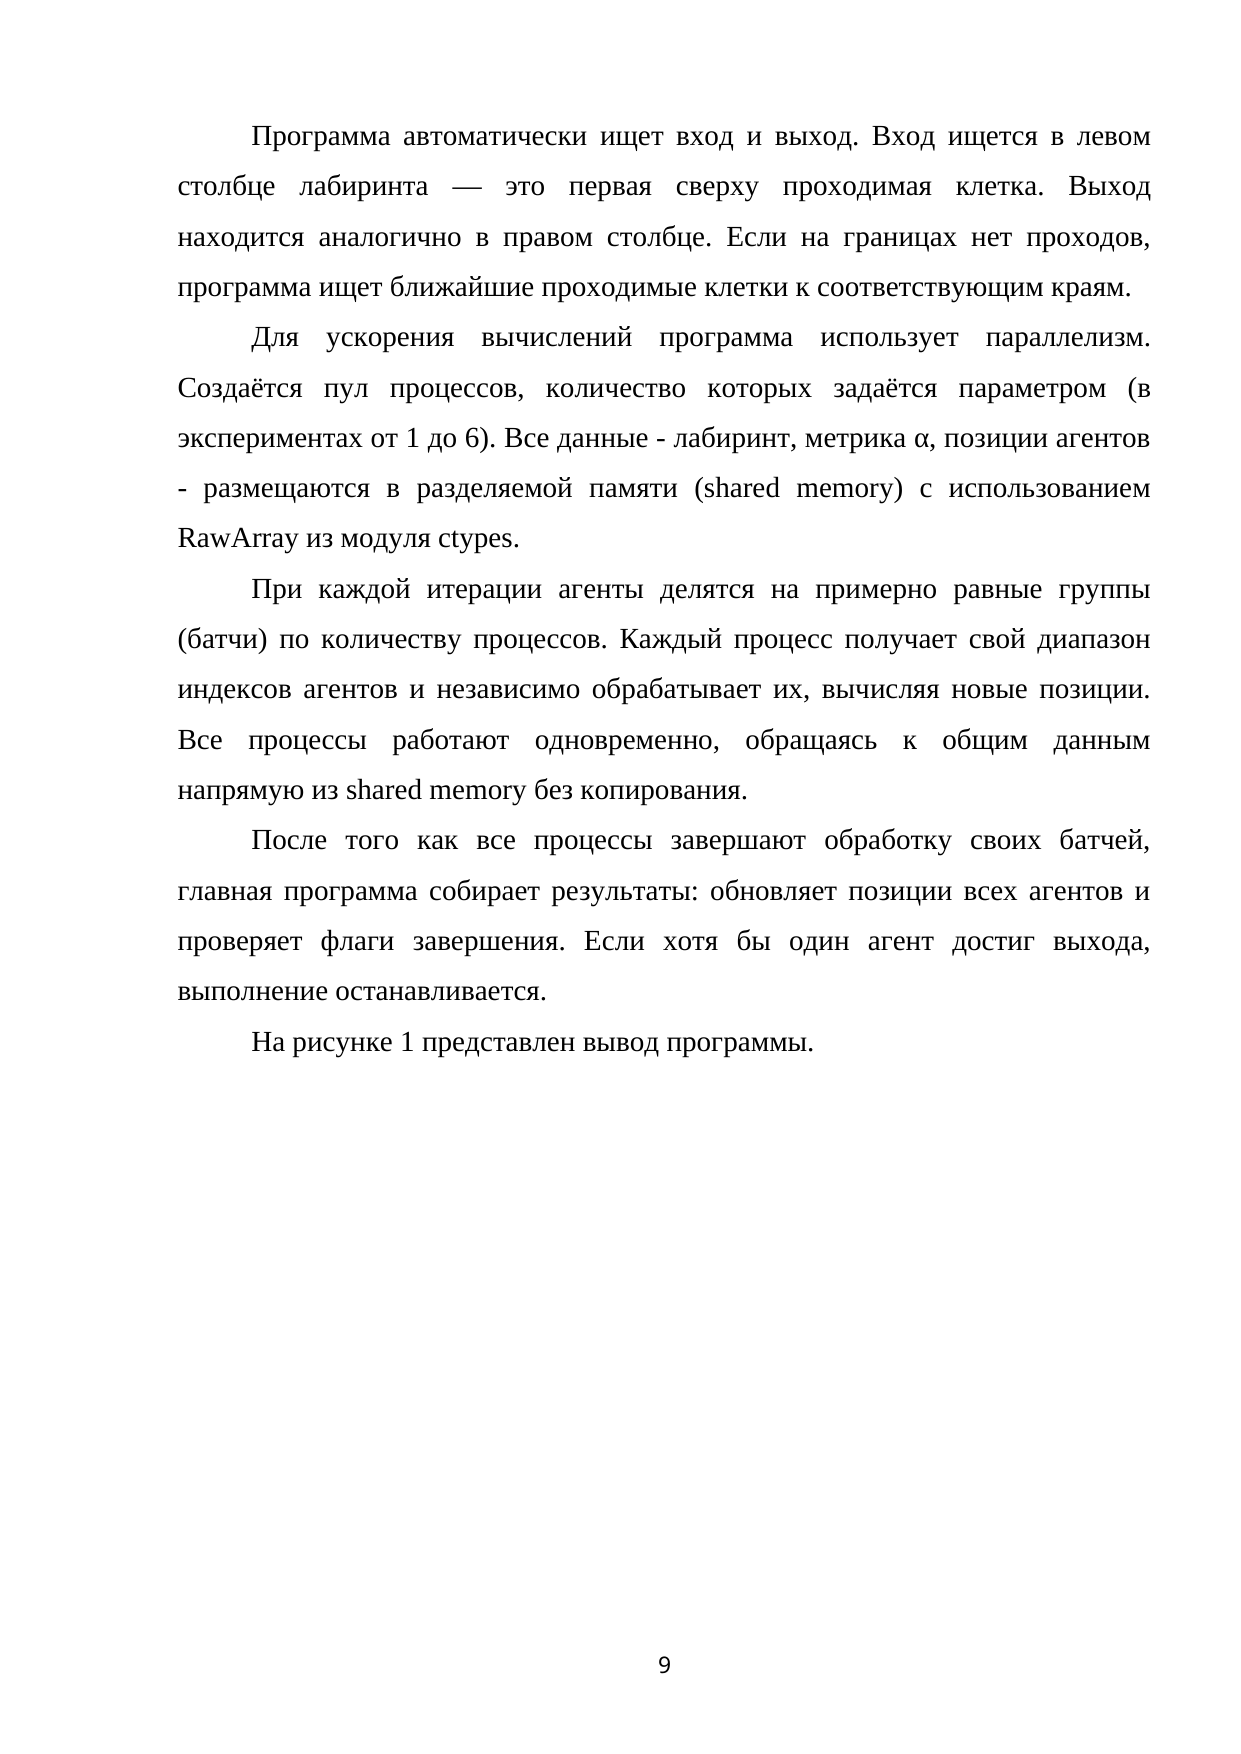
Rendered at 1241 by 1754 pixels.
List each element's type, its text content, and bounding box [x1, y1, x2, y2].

text При каждой итерации агенты делятся на примерно равные группы (батчи) по количеству процессов. Каждый процесс получает свой диапазон индексов агентов и независимо обрабатывает их, вычисляя новые позиции. Все процессы работают одновременно, обращаясь к общим данным напрямую из shared memory без копирования. [177, 571, 1152, 806]
text На рисунке 1 представлен вывод программы. [177, 1024, 1152, 1057]
text Программа автоматически ищет вход и выход. Вход ищется в левом столбце лабиринта — это первая сверху проходимая клетка. Выход находится аналогично в правом столбце. Если на границах нет проходов, программа ищет ближайшие проходимые клетки к соответствующим краям. [177, 118, 1152, 303]
text Для ускорения вычислений программа использует параллелизм. Создаётся пул процессов, количество которых задаётся параметром (в экспериментах от 1 до 6). Все данные - лабиринт, метрика α, позиции агентов - размещаются в разделяемой памяти (shared memory) с использованием RawArray из модуля ctypes. [177, 319, 1152, 554]
text После того как все процессы завершают обработку своих батчей, главная программа собирает результаты: обновляет позиции всех агентов и проверяет флаги завершения. Если хотя бы один агент достиг выхода, выполнение останавливается. [177, 822, 1152, 1007]
